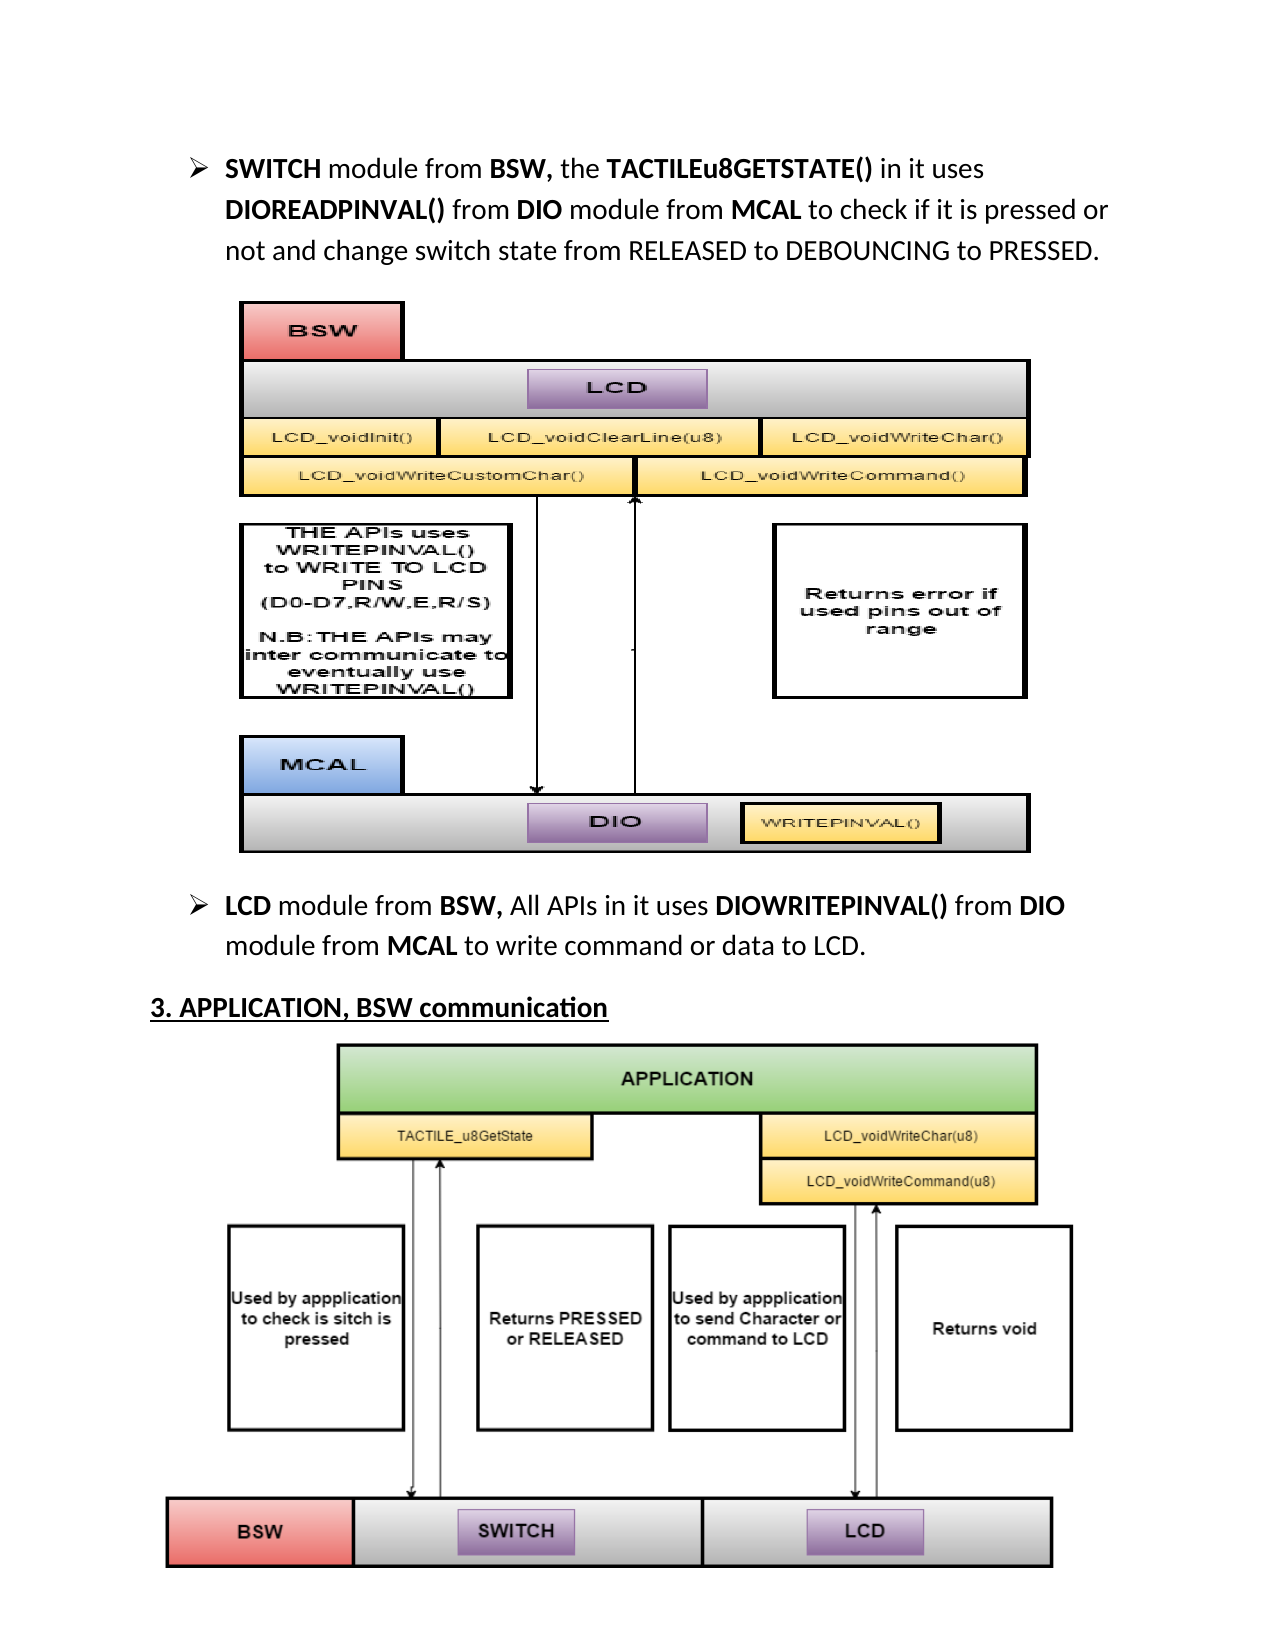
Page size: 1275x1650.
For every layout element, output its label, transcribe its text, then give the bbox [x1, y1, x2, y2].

list LCD module from BSW, All APIs in it uses DIOWRITEPINVAL() from DIO module from MCAL to write command or data to LCD. [187, 887, 1125, 963]
list SWITCH module from BSW, the TACTILEu8GETSTATE() in it uses DIOREADPINVAL() from DIO module from MCAL to check if it is pressed or not and change switch state from RELEASED to DEBOUNCING to PRESSED. [187, 150, 1125, 267]
text 3. APPLICATION, BSW communication [150, 989, 1125, 1025]
